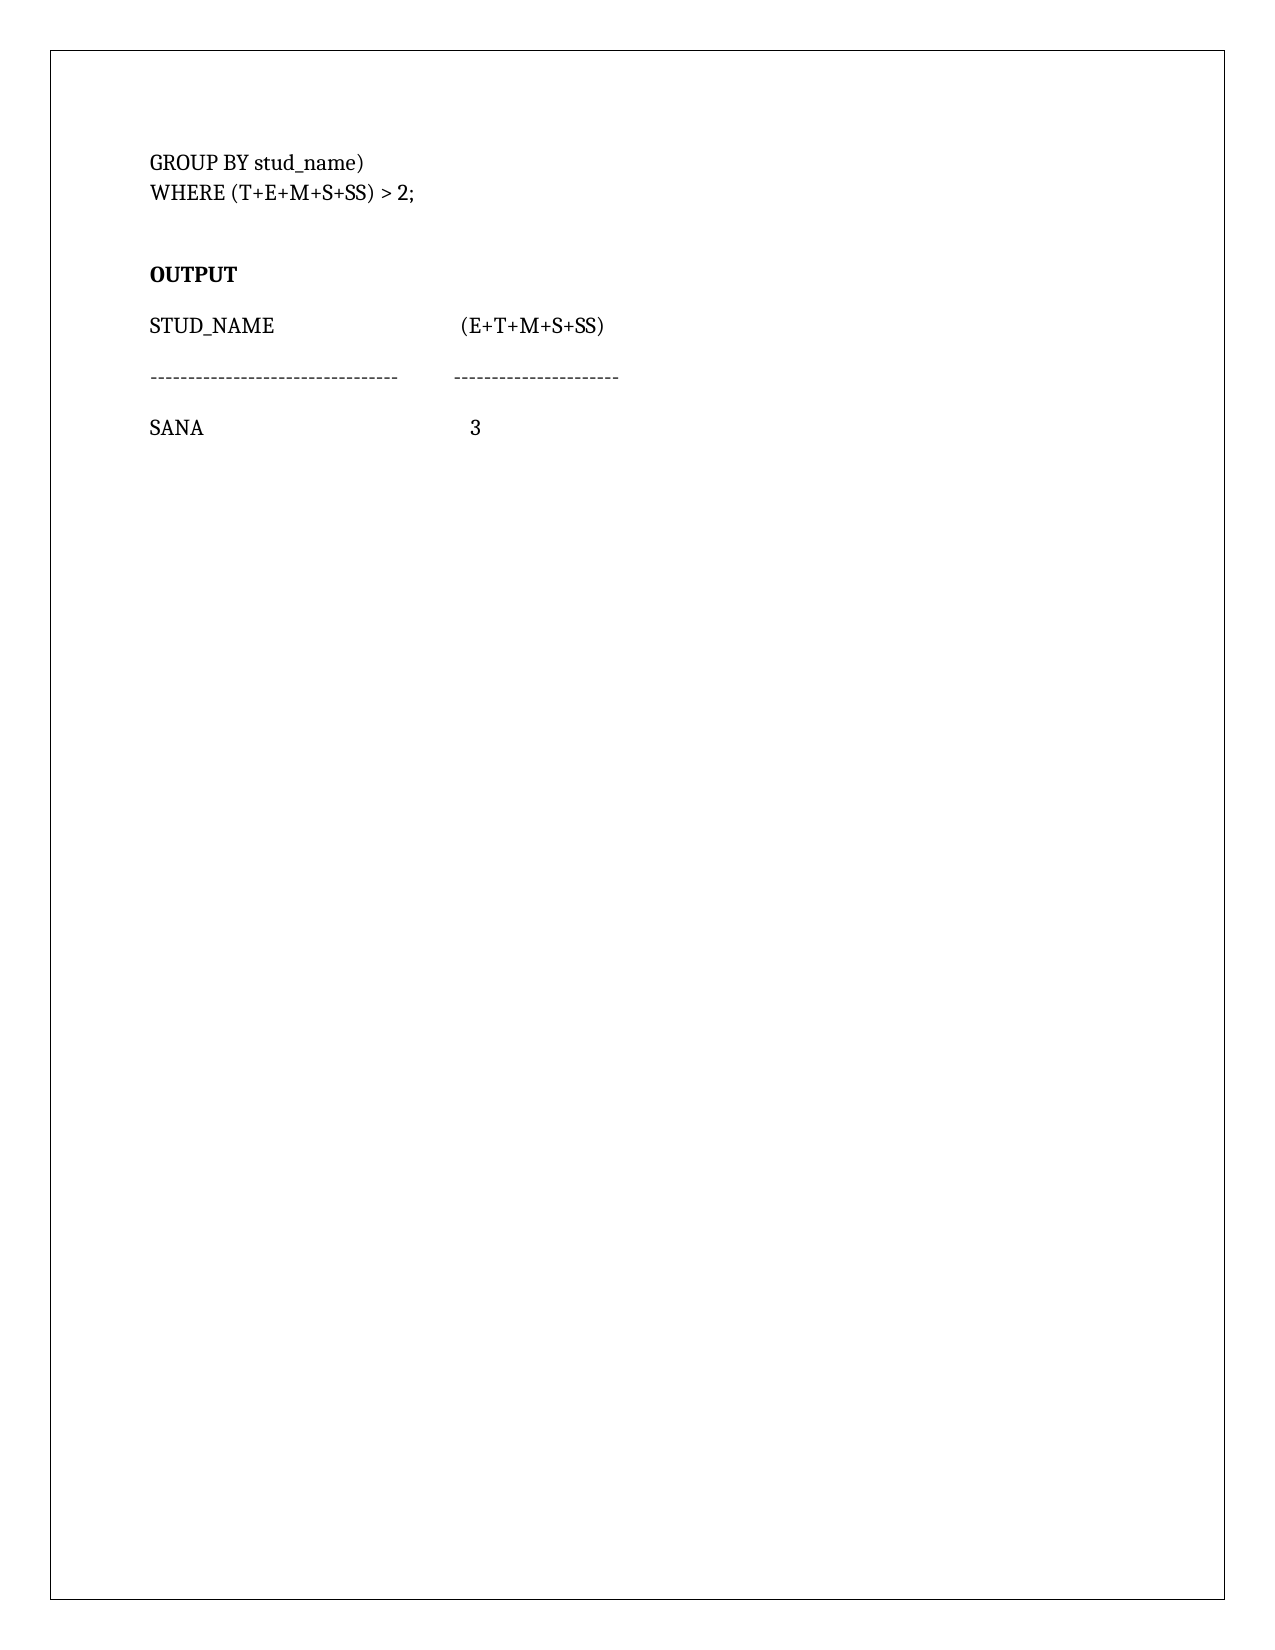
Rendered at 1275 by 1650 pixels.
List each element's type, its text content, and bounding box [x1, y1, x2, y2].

text SANA 3 [150, 414, 1125, 441]
text GROUP BY stud_name) [150, 150, 1125, 176]
text OUTPUT [150, 261, 1125, 288]
text STUD_NAME (E+T+M+S+SS) [150, 312, 1125, 339]
text WHERE (T+E+M+S+SS) > 2; [150, 180, 1125, 207]
text --------------------------------- ---------------------- [150, 363, 1125, 390]
